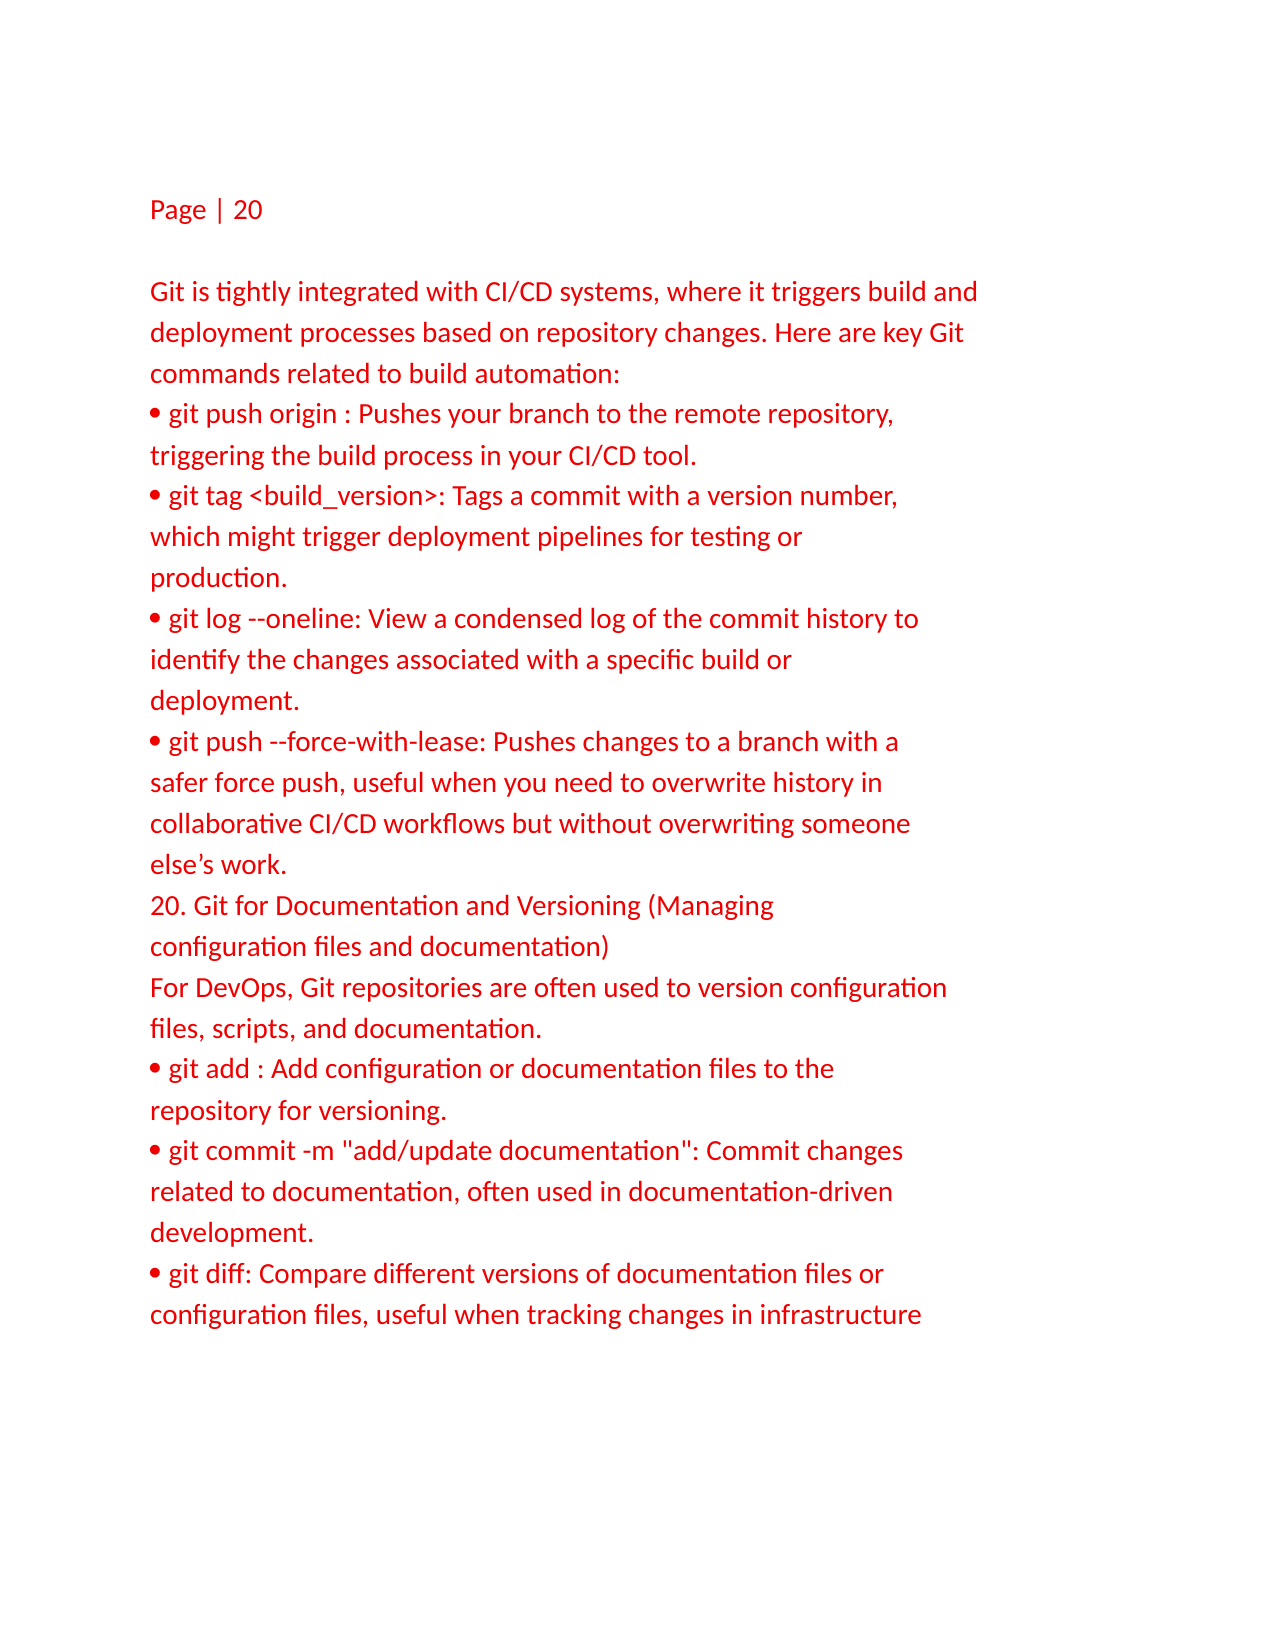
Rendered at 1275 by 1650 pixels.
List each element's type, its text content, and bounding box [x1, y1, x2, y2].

text Page | 20 Git is tightly integrated with CI/CD systems, where it triggers build and deployment processes based on repository changes. Here are key Git commands related to build automation: git push origin : Pushes your branch to the remote repository, triggering the build process in your CI/CD tool. git tag <build_version>: Tags a commit with a version number, which might trigger deployment pipelines for testing or production. git log --oneline: View a condensed log of the commit history to identify the changes associated with a specific build or deployment. git push --force-with-lease: Pushes changes to a branch with a safer force push, useful when you need to overwrite history in collaborative CI/CD workflows but without overwriting someone else’s work. 20. Git for Documentation and Versioning (Managing configuration files and documentation) For DevOps, Git repositories are often used to version configuration files, scripts, and documentation. git add : Add configuration or documentation files to the repository for versioning. git commit -m "add/update documentation": Commit changes related to documentation, often used in documentation-driven development. git diff: Compare different versions of documentation files or configuration files, useful when tracking changes in infrastructure [150, 150, 1125, 1332]
